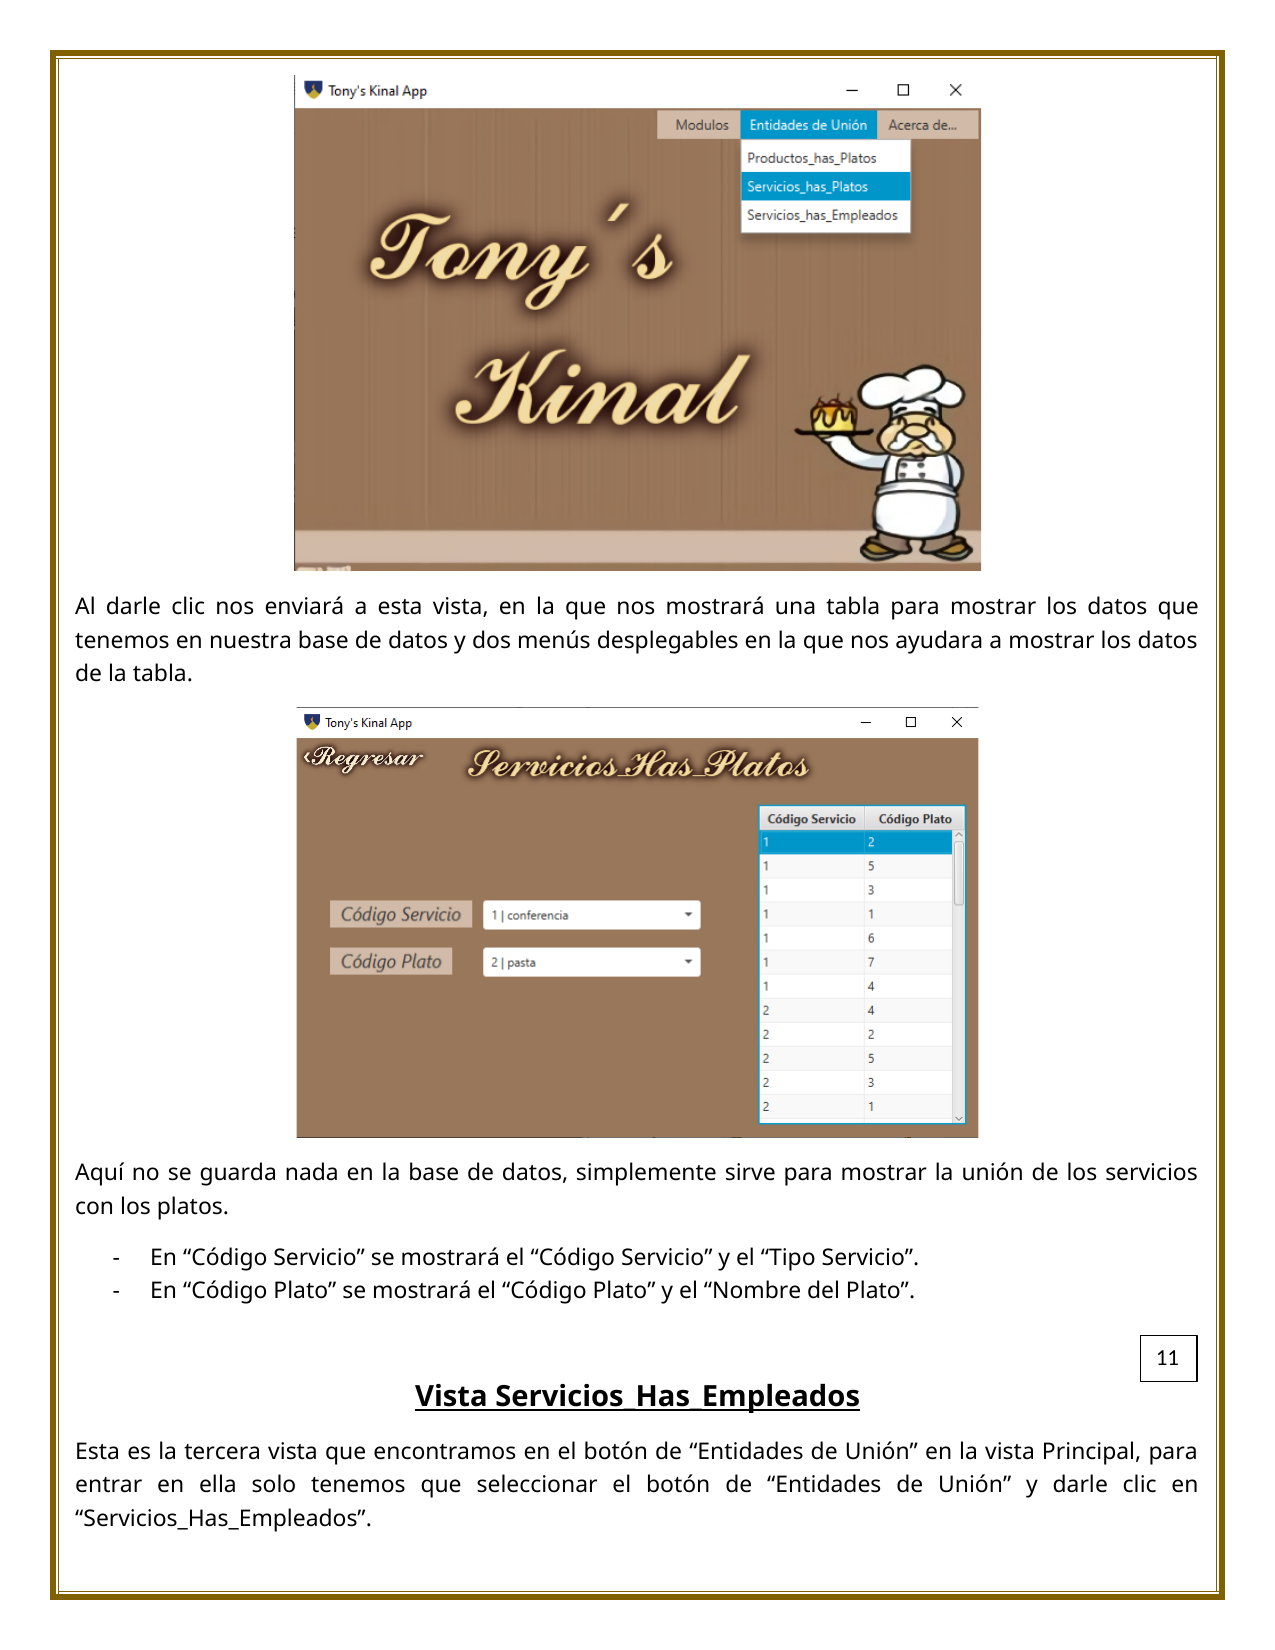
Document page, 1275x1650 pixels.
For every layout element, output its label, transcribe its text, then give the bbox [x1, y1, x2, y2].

text Esta es la tercera vista que encontramos en el botón de “Entidades de Unión” en la vista Principal, para entrar en ella solo tenemos que seleccionar el botón de “Entidades de Unión” y darle clic en “Servicios_Has_Empleados”. [75, 1434, 1200, 1533]
picture [294, 75, 982, 571]
list En “Código Plato” se mostrará el “Código Plato” y el “Nombre del Plato”. [112, 1274, 1200, 1306]
picture [296, 707, 979, 1138]
text Aquí no se guarda nada en la base de datos, simplemente sirve para mostrar la unión de los servicios con los platos. [75, 1156, 1200, 1221]
text Vista Servicios_Has_Empleados [75, 1375, 1200, 1415]
list En “Código Servicio” se mostrará el “Código Servicio” y el “Tipo Servicio”. [112, 1241, 1200, 1272]
text Al darle clic nos enviará a esta vista, en la que nos mostrará una tabla para mostrar los datos que tenemos en nuestra base de datos y dos menús desplegables en la que nos ayudara a mostrar los datos de la tabla. [75, 590, 1200, 688]
